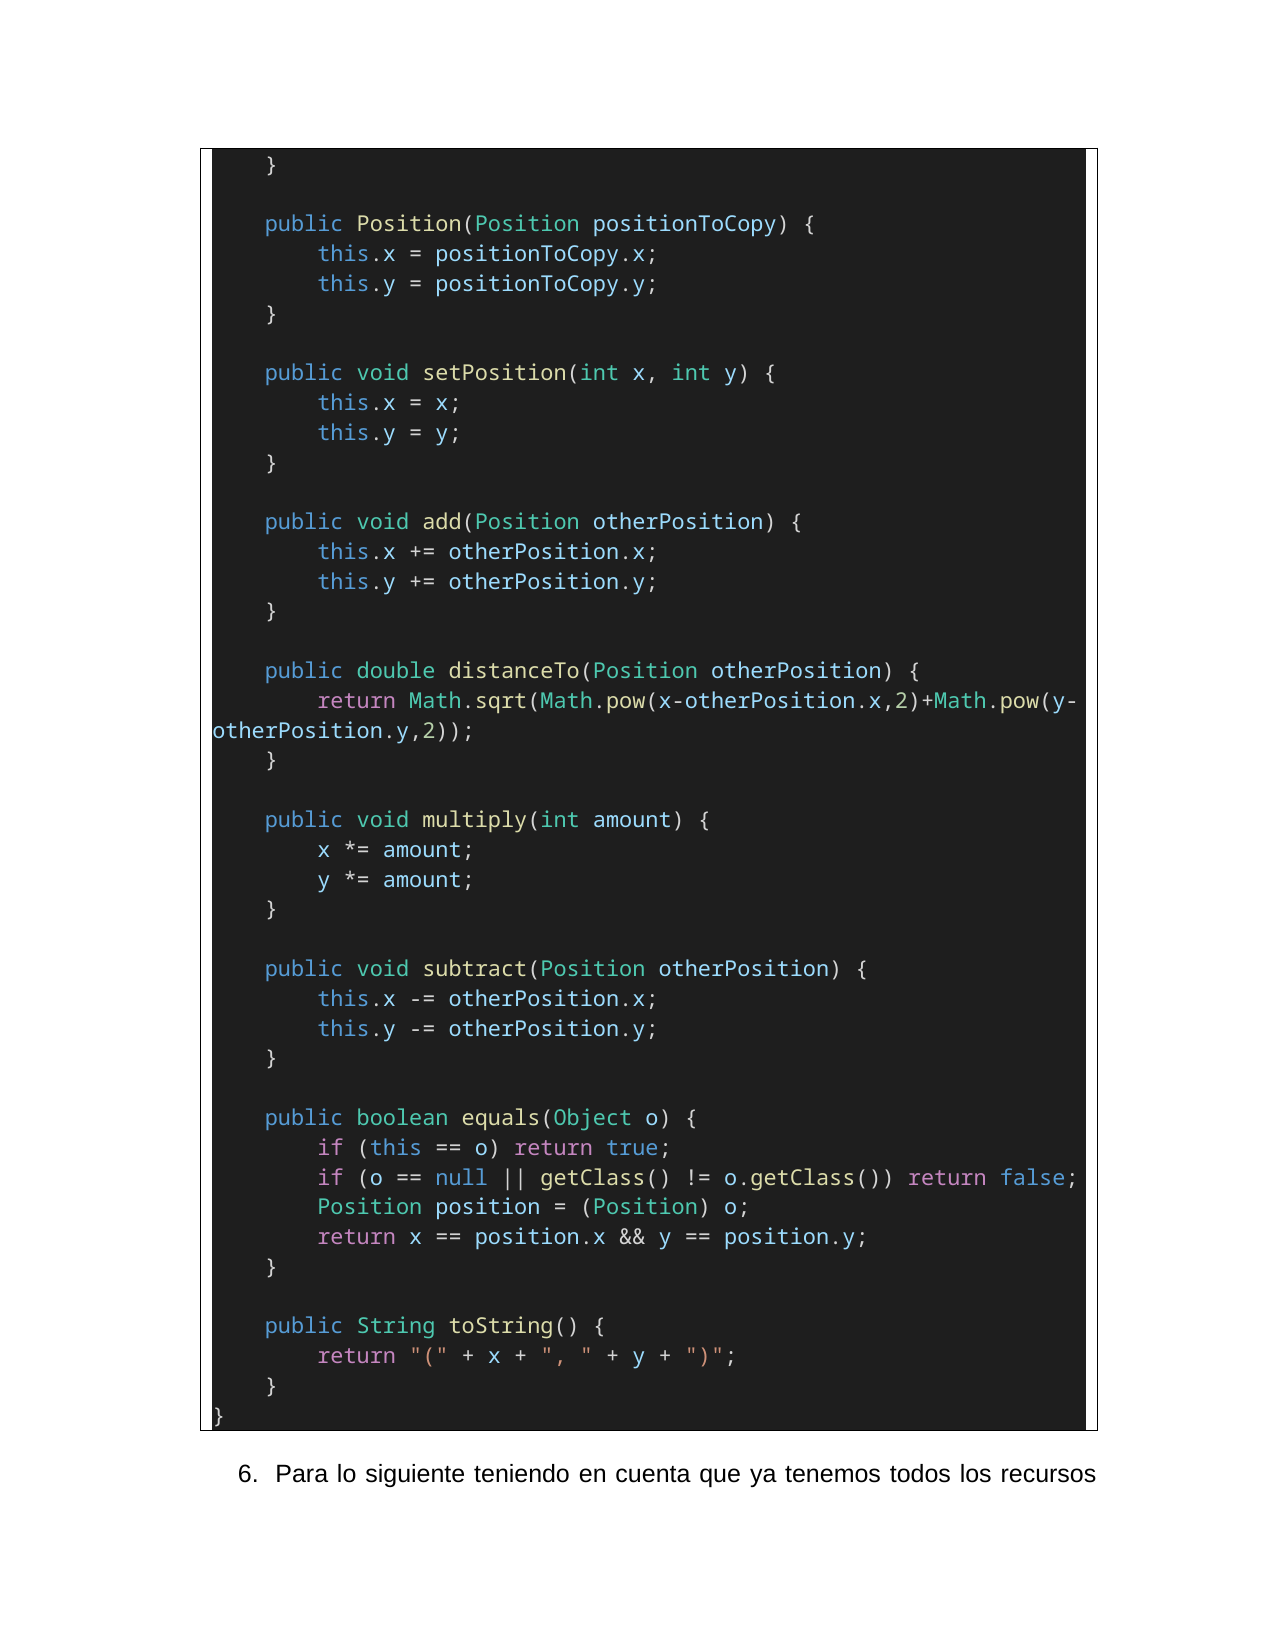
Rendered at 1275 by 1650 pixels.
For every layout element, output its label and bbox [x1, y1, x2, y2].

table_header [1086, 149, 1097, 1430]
subtitle [238, 1459, 1098, 1488]
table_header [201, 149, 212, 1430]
